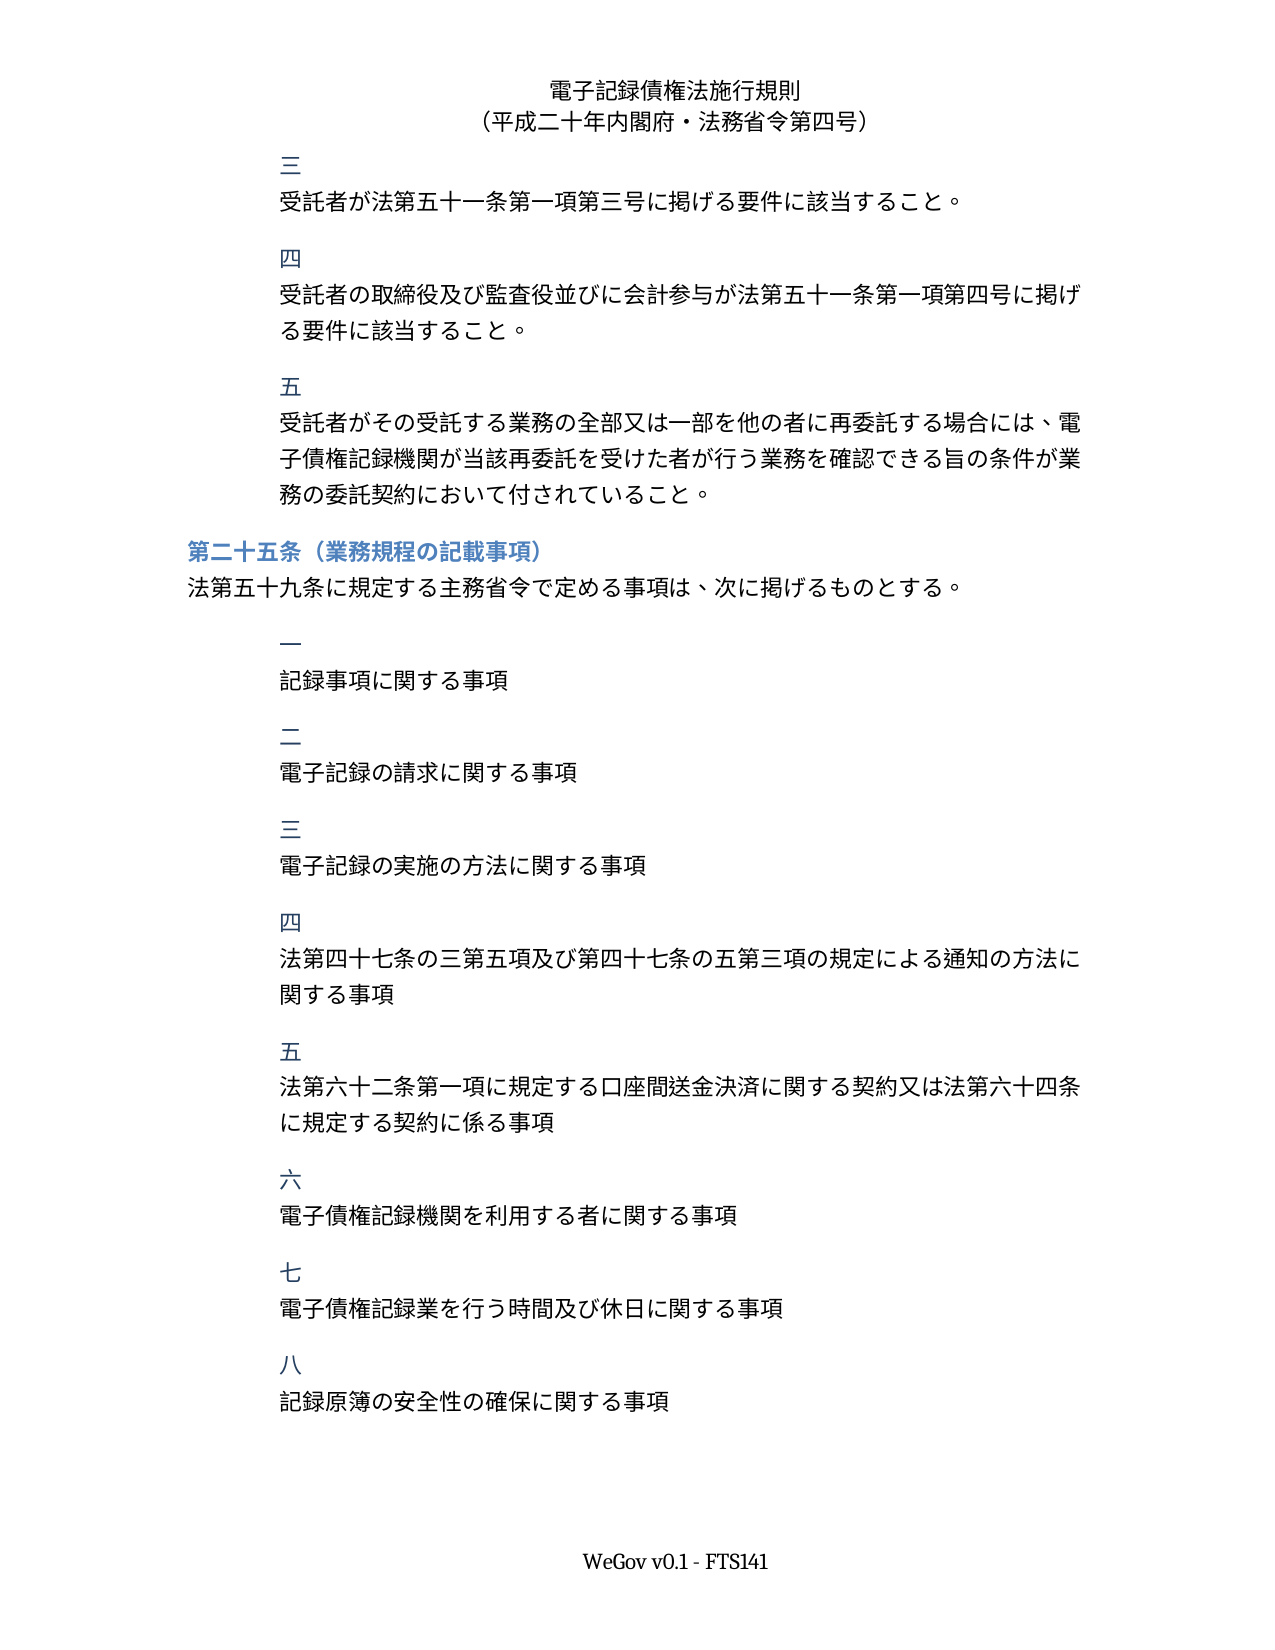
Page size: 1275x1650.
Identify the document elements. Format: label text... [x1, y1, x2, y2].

text 受託者の取締役及び監査役並びに会計参与が法第五十一条第一項第四号に掲げる要件に該当すること。 [279, 279, 1087, 346]
text 法第六十二条第一項に規定する口座間送金決済に関する契約又は法第六十四条に規定する契約に係る事項 [279, 1071, 1087, 1138]
subtitle 三 [279, 814, 1087, 845]
text 法第四十七条の三第五項及び第四十七条の五第三項の規定による通知の方法に関する事項 [279, 943, 1087, 1010]
subtitle 四 [279, 243, 1087, 274]
text 受託者が法第五十一条第一項第三号に掲げる要件に該当すること。 [279, 186, 1087, 217]
subtitle 六 [279, 1164, 1087, 1195]
subtitle 五 [279, 371, 1087, 403]
text 電子債権記録業を行う時間及び休日に関する事項 [279, 1293, 1087, 1324]
subtitle 七 [279, 1257, 1087, 1288]
subtitle 一 [279, 629, 1087, 660]
subtitle 第二十五条（業務規程の記載事項） [187, 536, 1087, 567]
text 電子記録の実施の方法に関する事項 [279, 850, 1087, 881]
text 記録事項に関する事項 [279, 664, 1087, 696]
subtitle 八 [279, 1349, 1087, 1381]
subtitle 三 [279, 150, 1087, 181]
text 受託者がその受託する業務の全部又は一部を他の者に再委託する場合には、電子債権記録機関が当該再委託を受けた者が行う業務を確認できる旨の条件が業務の委託契約において付されていること。 [279, 407, 1087, 510]
subtitle 二 [279, 721, 1087, 753]
subtitle 四 [279, 907, 1087, 938]
text 法第五十九条に規定する主務省令で定める事項は、次に掲げるものとする。 [187, 572, 1087, 603]
text 記録原簿の安全性の確保に関する事項 [279, 1385, 1087, 1417]
text 電子記録の請求に関する事項 [279, 757, 1087, 788]
text 電子債権記録機関を利用する者に関する事項 [279, 1200, 1087, 1231]
subtitle 五 [279, 1035, 1087, 1067]
